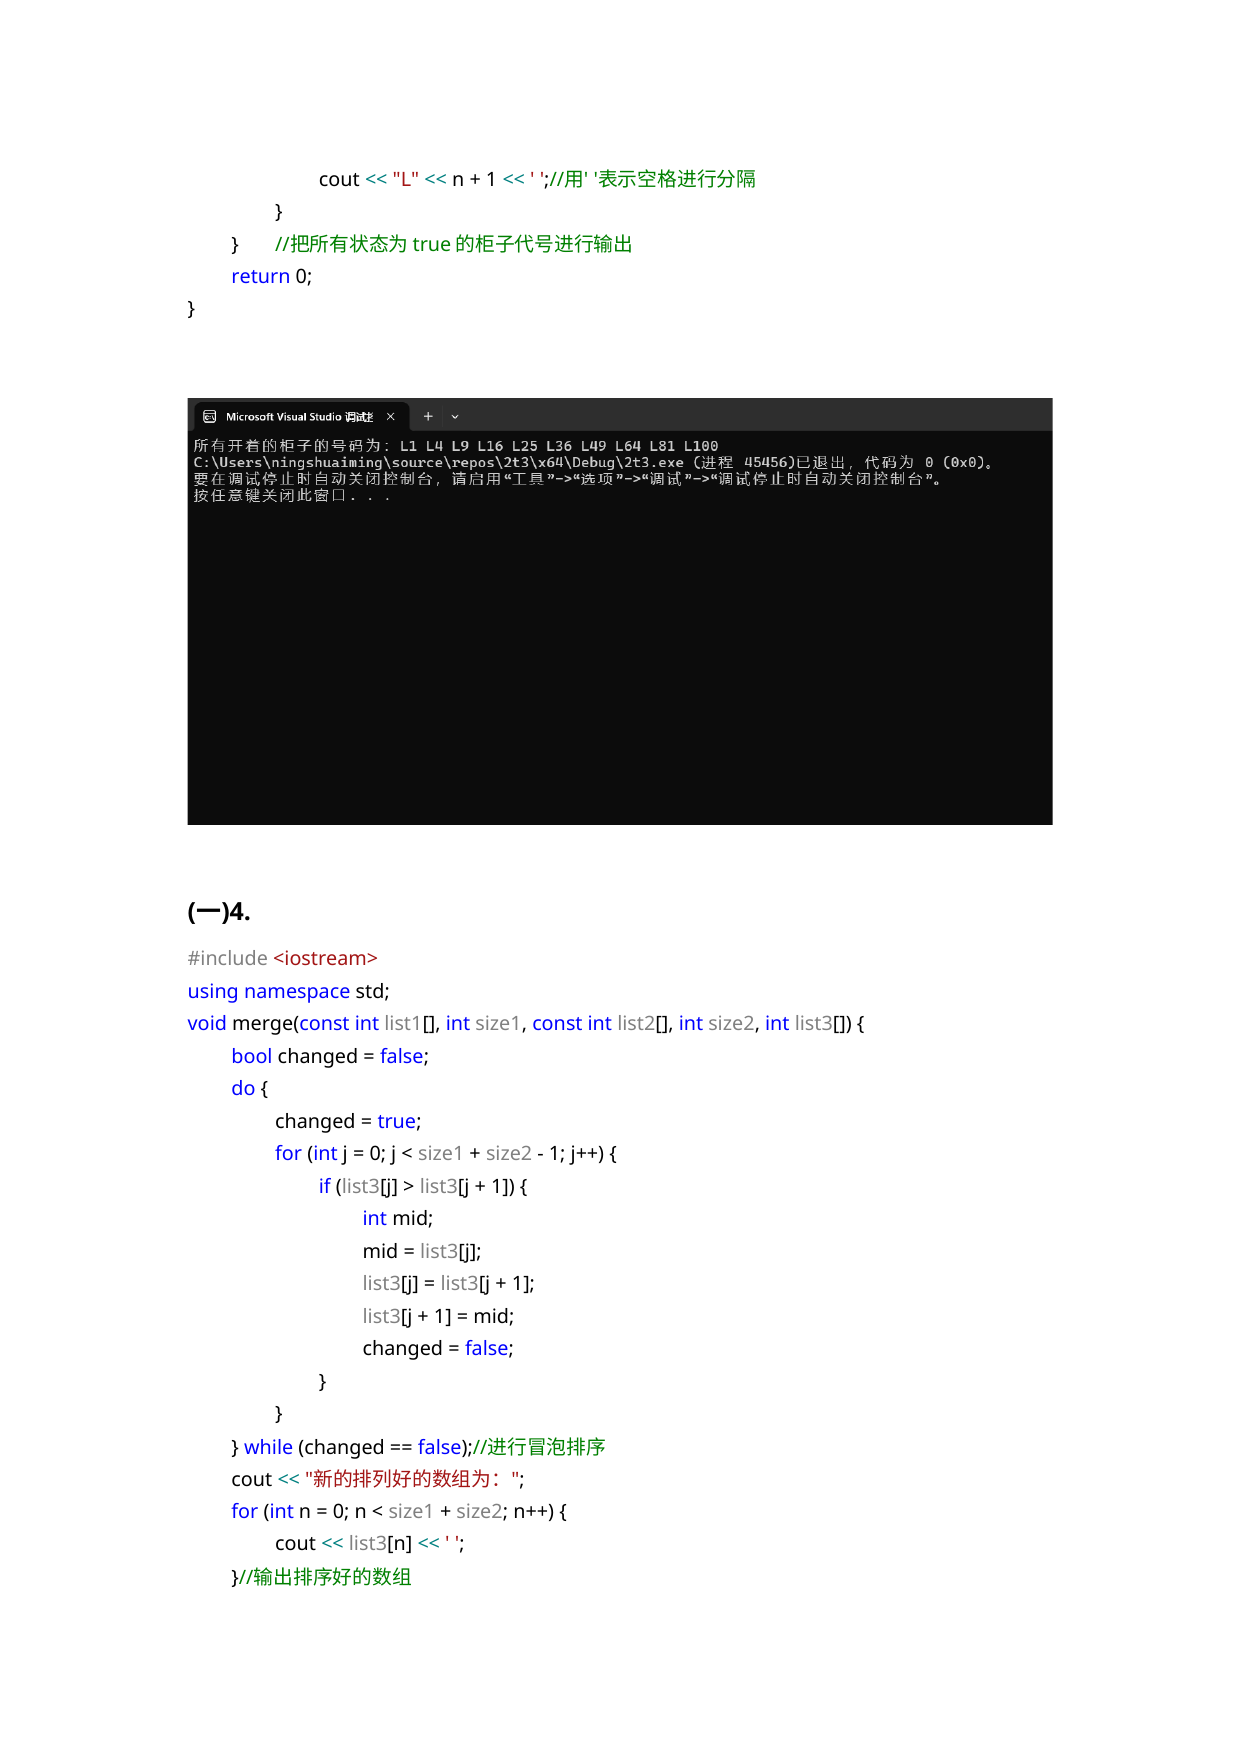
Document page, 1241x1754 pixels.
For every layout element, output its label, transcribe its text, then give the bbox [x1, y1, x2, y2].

text mid = list3[j]; [187, 1234, 1053, 1267]
text for (int n = 0; n < size1 + size2; n++) { [187, 1494, 1053, 1527]
text void merge(const int list1[], int size1, const int list2[], int size2, int list3[]) { [187, 1007, 1053, 1039]
text } [187, 292, 1053, 324]
text list3[j + 1] = mid; [187, 1299, 1053, 1332]
text do { [187, 1072, 1053, 1104]
text } //把所有状态为true的柜子代号进行输出 [187, 227, 1053, 259]
text } [187, 1397, 1053, 1429]
text using namespace std; [187, 974, 1053, 1007]
text cout << "新的排列好的数组为："; [187, 1462, 1053, 1494]
text list3[j] = list3[j + 1]; [187, 1267, 1053, 1299]
text } while (changed == false);//进行冒泡排序 [187, 1429, 1053, 1462]
text bool changed = false; [187, 1039, 1053, 1072]
text return 0; [187, 259, 1053, 292]
text for (int j = 0; j < size1 + size2 - 1; j++) { [187, 1137, 1053, 1169]
text changed = true; [187, 1104, 1053, 1137]
text (一)4. [187, 877, 1053, 942]
text #include <iostream> [187, 942, 1053, 974]
text }//输出排序好的数组 [187, 1559, 1053, 1592]
text changed = false; [187, 1332, 1053, 1364]
text int mid; [187, 1202, 1053, 1234]
text } [187, 194, 1053, 227]
text } [187, 1364, 1053, 1397]
picture [187, 398, 1053, 825]
text if (list3[j] > list3[j + 1]) { [187, 1169, 1053, 1202]
text cout << "L" << n + 1 << ' ';//用' '表示空格进行分隔 [187, 162, 1053, 194]
text cout << list3[n] << ' '; [187, 1527, 1053, 1559]
